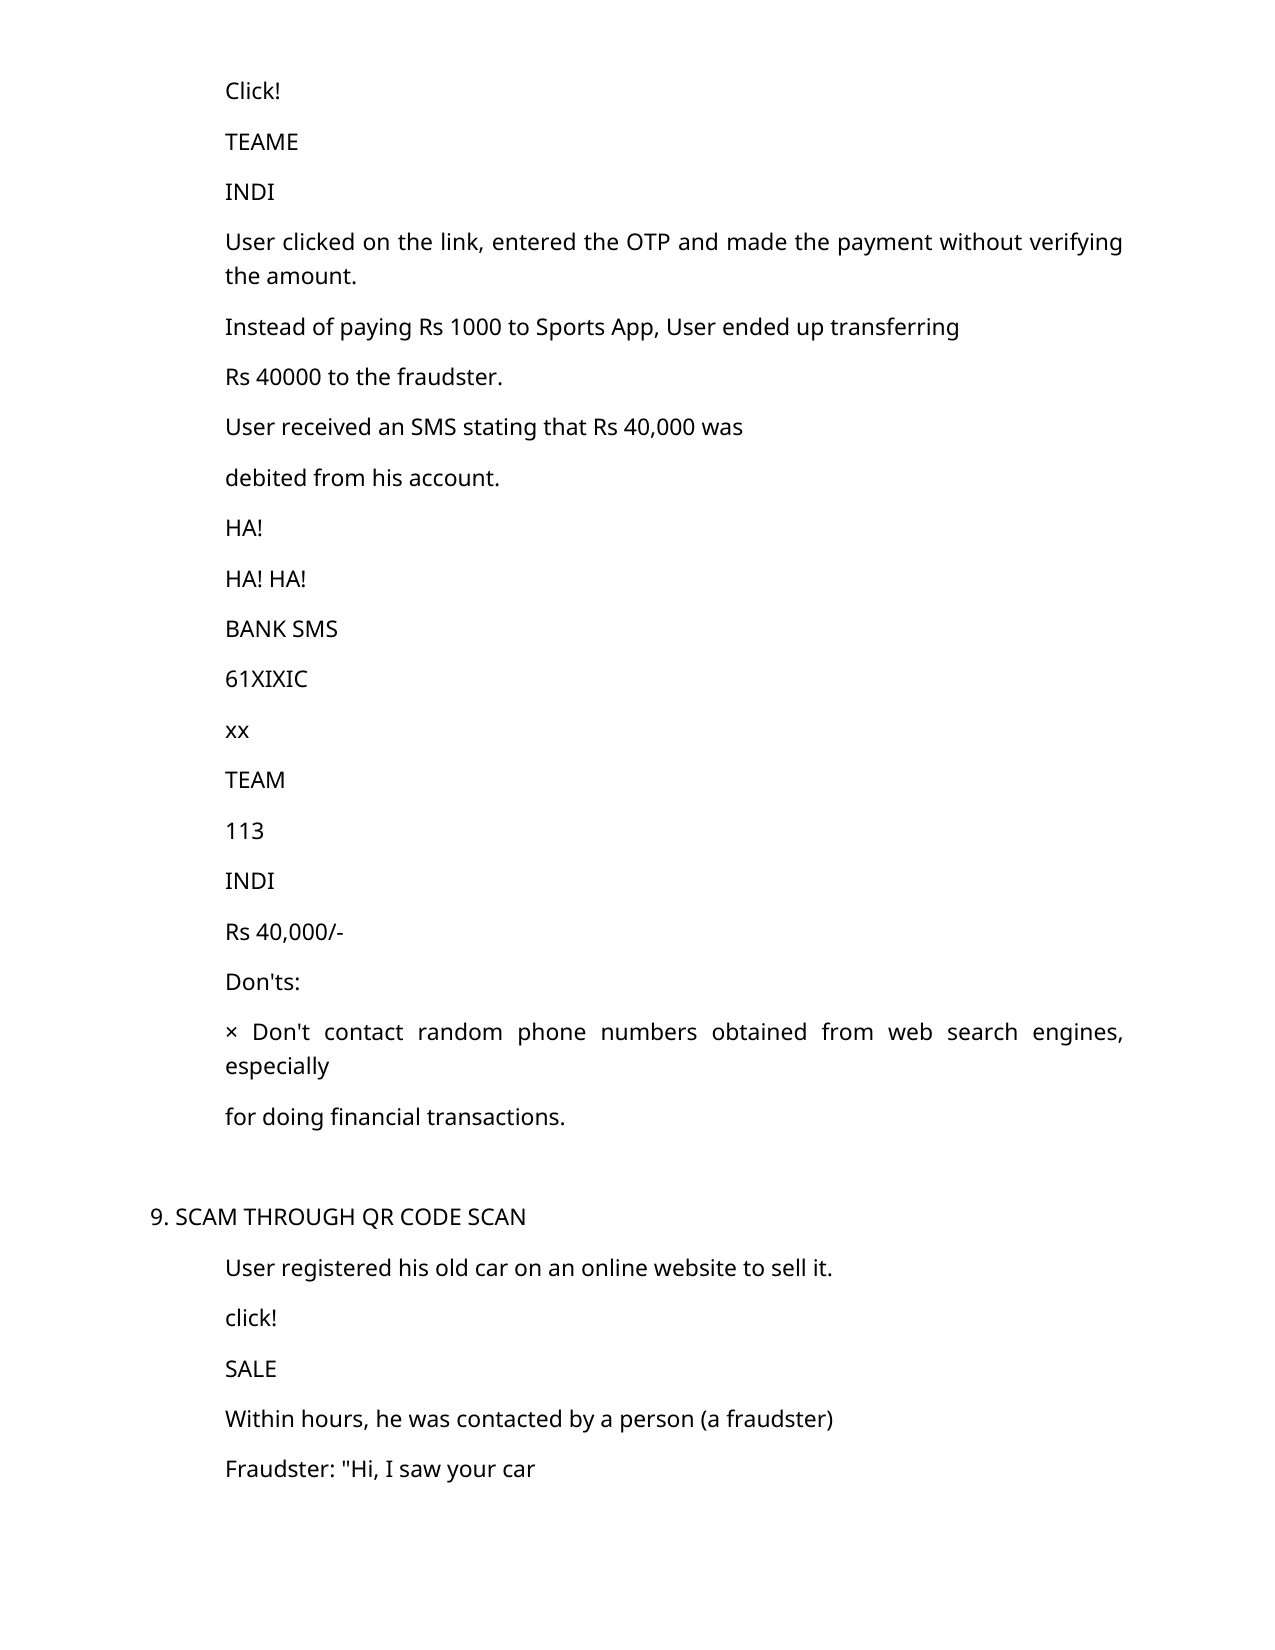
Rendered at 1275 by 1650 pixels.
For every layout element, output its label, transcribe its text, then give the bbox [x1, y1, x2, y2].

text 113 [225, 814, 1125, 846]
text User received an SMS stating that Rs 40,000 was [225, 411, 1125, 442]
text Click! [225, 75, 1125, 106]
text TEAME [225, 125, 1125, 157]
text Rs 40,000/- [225, 915, 1125, 947]
text click! [225, 1302, 1125, 1333]
text User clicked on the link, entered the OTP and made the payment without verifying the amount. [225, 226, 1125, 291]
text Fraudster: "Hi, I saw your car [225, 1453, 1125, 1484]
text 61XIXIC [225, 663, 1125, 694]
text Rs 40000 to the fraudster. [225, 361, 1125, 392]
text SALE [225, 1352, 1125, 1384]
text Within hours, he was contacted by a person (a fraudster) [225, 1403, 1125, 1434]
text 9. SCAM THROUGH QR CODE SCAN [150, 1201, 1125, 1232]
text Don'ts: [225, 966, 1125, 997]
text for doing financial transactions. [225, 1100, 1125, 1132]
text User registered his old car on an online website to sell it. [225, 1252, 1125, 1283]
text TEAM [225, 764, 1125, 795]
text INDI [225, 176, 1125, 207]
text HA! HA! [225, 562, 1125, 594]
text Instead of paying Rs 1000 to Sports App, User ended up transferring [225, 310, 1125, 342]
text debited from his account. [225, 462, 1125, 493]
text xx [225, 714, 1125, 745]
text INDI [225, 865, 1125, 896]
text HA! [225, 512, 1125, 543]
text × Don't contact random phone numbers obtained from web search engines, especially [225, 1016, 1125, 1081]
text BANK SMS [225, 613, 1125, 644]
